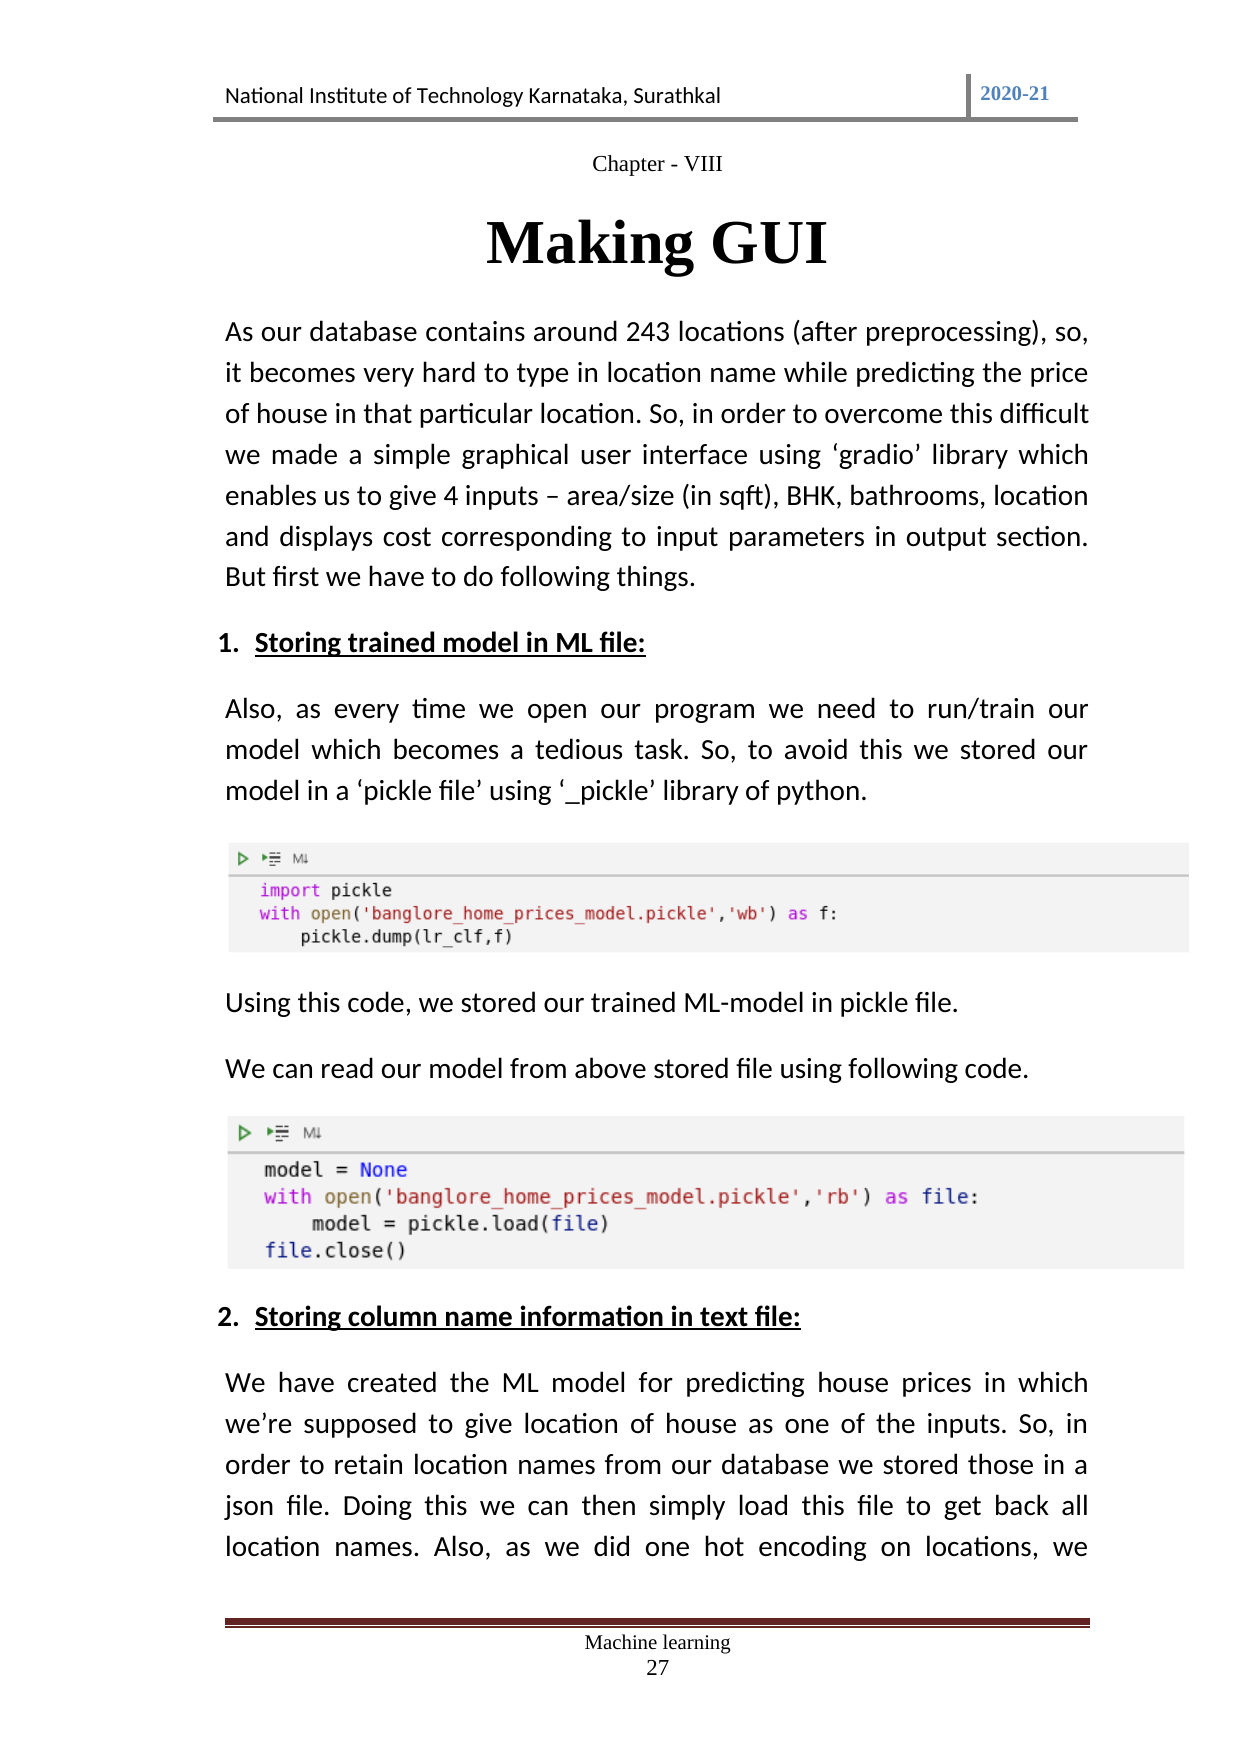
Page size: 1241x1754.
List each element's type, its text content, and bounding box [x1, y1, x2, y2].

text We can read our model from above stored file using following code. [225, 1050, 1090, 1086]
picture [225, 838, 1189, 956]
text As our database contains around 243 locations (after preprocessing), so, it becomes very hard to type in location name while predicting the price of house in that particular location. So, in order to overcome this difficult we made a simple graphical user interface using ‘gradio’ library which enables us to give 4 inputs – area/size (in sqft), BHK, bathrooms, location and displays cost corresponding to input parameters in output section. But first we have to do following things. [225, 313, 1090, 594]
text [225, 1364, 1090, 1563]
text Making GUI [225, 205, 1090, 277]
text Using this code, we stored our trained ML-model in pickle file. [225, 984, 1090, 1020]
list Storing column name information in text file: [217, 1298, 1090, 1334]
list Storing trained model in ML file: [217, 624, 1090, 660]
text Also, as every time we open our program we need to run/train our model which becomes a tedious task. So, to avoid this we stored our model in a ‘pickle file’ using ‘_pickle’ library of python. [225, 690, 1090, 808]
picture [225, 1116, 1185, 1269]
text Chapter - VIII [225, 150, 1090, 176]
